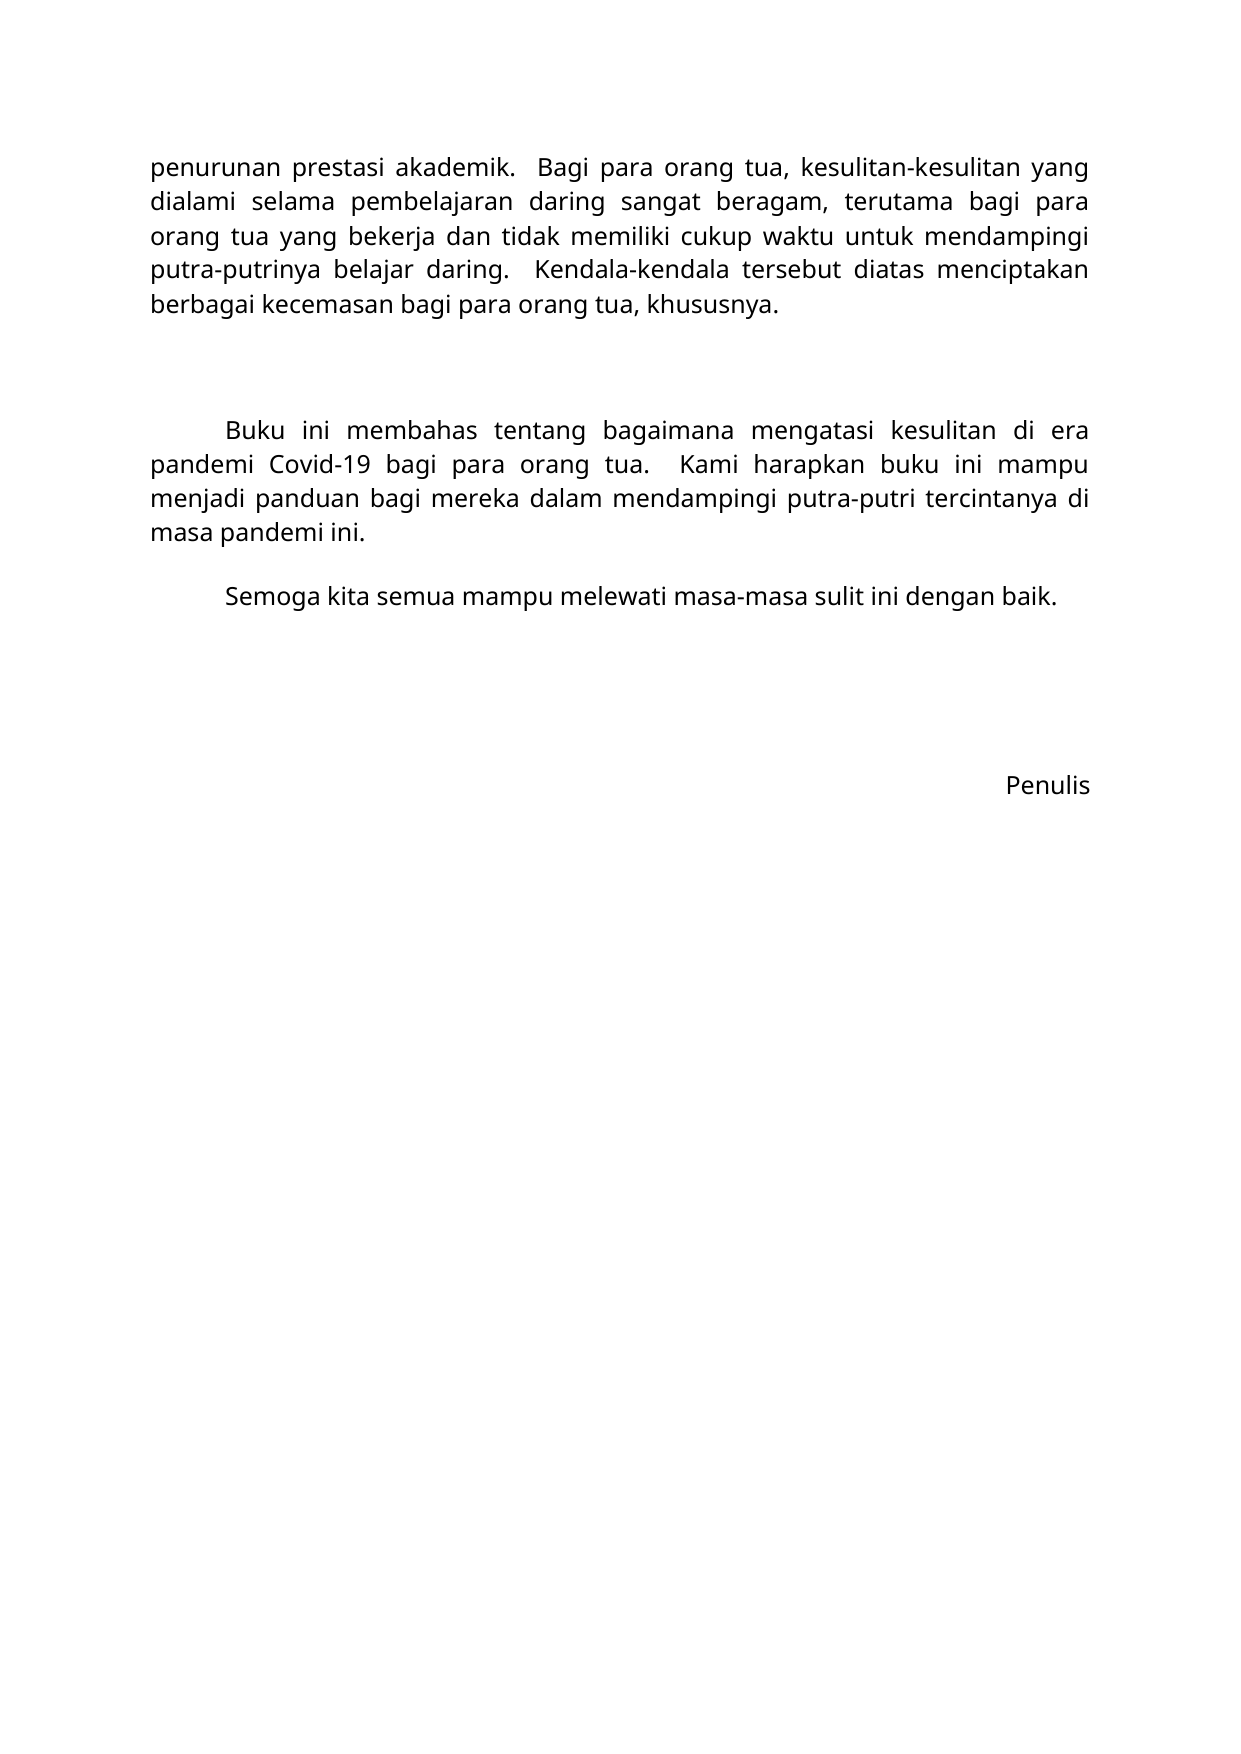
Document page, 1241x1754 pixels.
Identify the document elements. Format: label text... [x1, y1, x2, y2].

text Semoga kita semua mampu melewati masa-masa sulit ini dengan baik. [150, 578, 1090, 612]
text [150, 150, 1090, 320]
text Buku ini membahas tentang bagaimana mengatasi kesulitan di era pandemi Covid-19 bagi para orang tua. Kami harapkan buku ini mampu menjadi panduan bagi mereka dalam mendampingi putra-putri tercintanya di masa pandemi ini. [150, 413, 1090, 549]
text Penulis [150, 768, 1090, 802]
